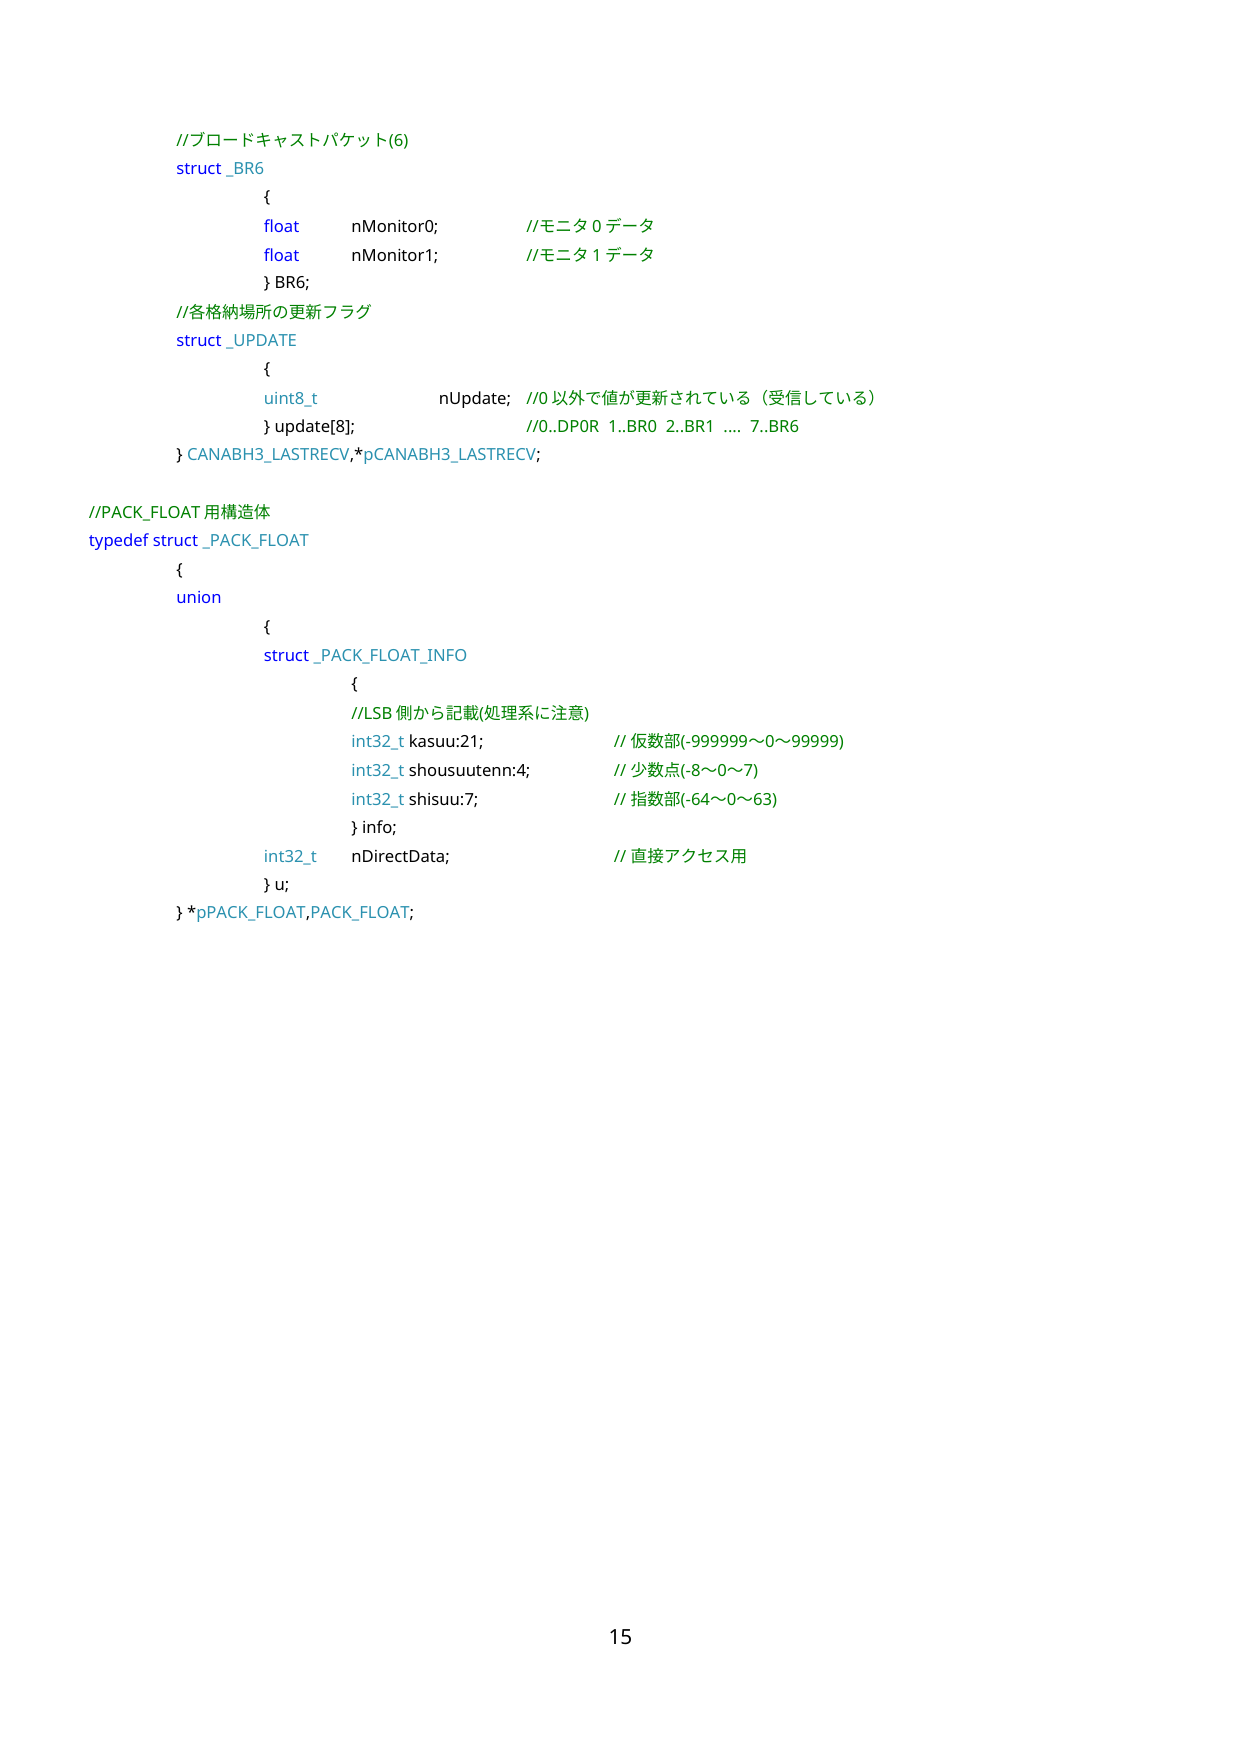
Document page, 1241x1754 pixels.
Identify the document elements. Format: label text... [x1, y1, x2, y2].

text { [89, 669, 1152, 698]
text } u; [89, 869, 1152, 898]
text int32_t kasuu:21; // 仮数部(-999999～0～99999) [89, 726, 1152, 755]
text { [89, 554, 1152, 583]
text struct _UPDATE [89, 325, 1152, 354]
text typedef struct _PACK_FLOAT [89, 526, 1152, 554]
text union [89, 583, 1152, 612]
text struct _PACK_FLOAT_INFO [89, 640, 1152, 669]
text } BR6; [89, 268, 1152, 297]
text { [89, 354, 1152, 383]
text } *pPACK_FLOAT,PACK_FLOAT; [89, 898, 1152, 927]
text { [89, 182, 1152, 211]
text } info; [89, 812, 1152, 841]
text uint8_t nUpdate; //0以外で値が更新されている（受信している） [89, 383, 1152, 411]
text float nMonitor1; //モニタ1データ [89, 239, 1152, 268]
text struct _BR6 [89, 153, 1152, 182]
text int32_t shousuutenn:4; // 少数点(-8～0～7) [89, 755, 1152, 784]
text //LSB側から記載(処理系に注意) [89, 698, 1152, 726]
text int32_t nDirectData; // 直接アクセス用 [89, 841, 1152, 869]
text //各格納場所の更新フラグ [89, 297, 1152, 325]
text //PACK_FLOAT用構造体 [89, 497, 1152, 526]
text } CANABH3_LASTRECV,*pCANABH3_LASTRECV; [89, 440, 1152, 468]
text float nMonitor0; //モニタ0データ [89, 211, 1152, 239]
text //ブロードキャストパケット(6) [89, 125, 1152, 153]
text int32_t shisuu:7; // 指数部(-64～0～63) [89, 784, 1152, 812]
text } update[8]; //0..DP0R 1..BR0 2..BR1 .... 7..BR6 [89, 411, 1152, 440]
text { [89, 612, 1152, 640]
